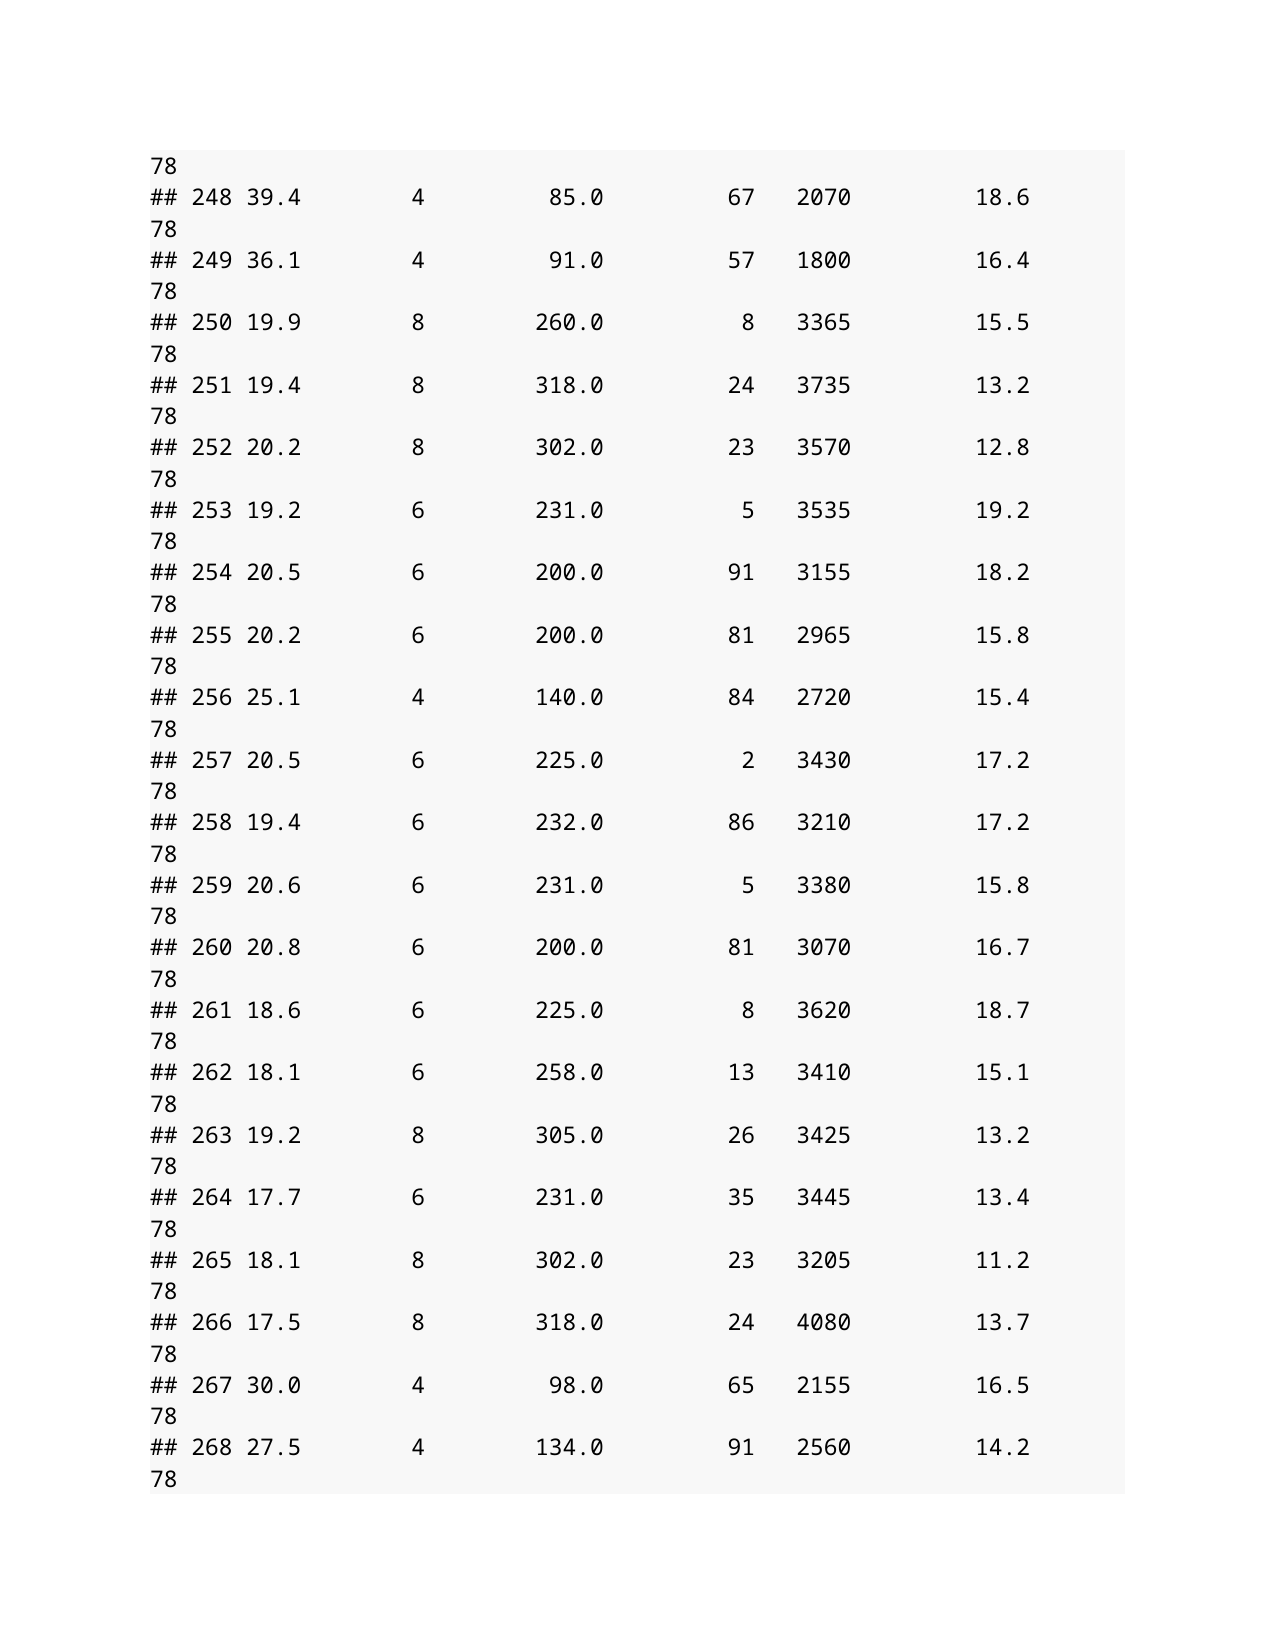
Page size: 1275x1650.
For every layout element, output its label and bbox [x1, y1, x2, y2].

text [150, 150, 1125, 1494]
